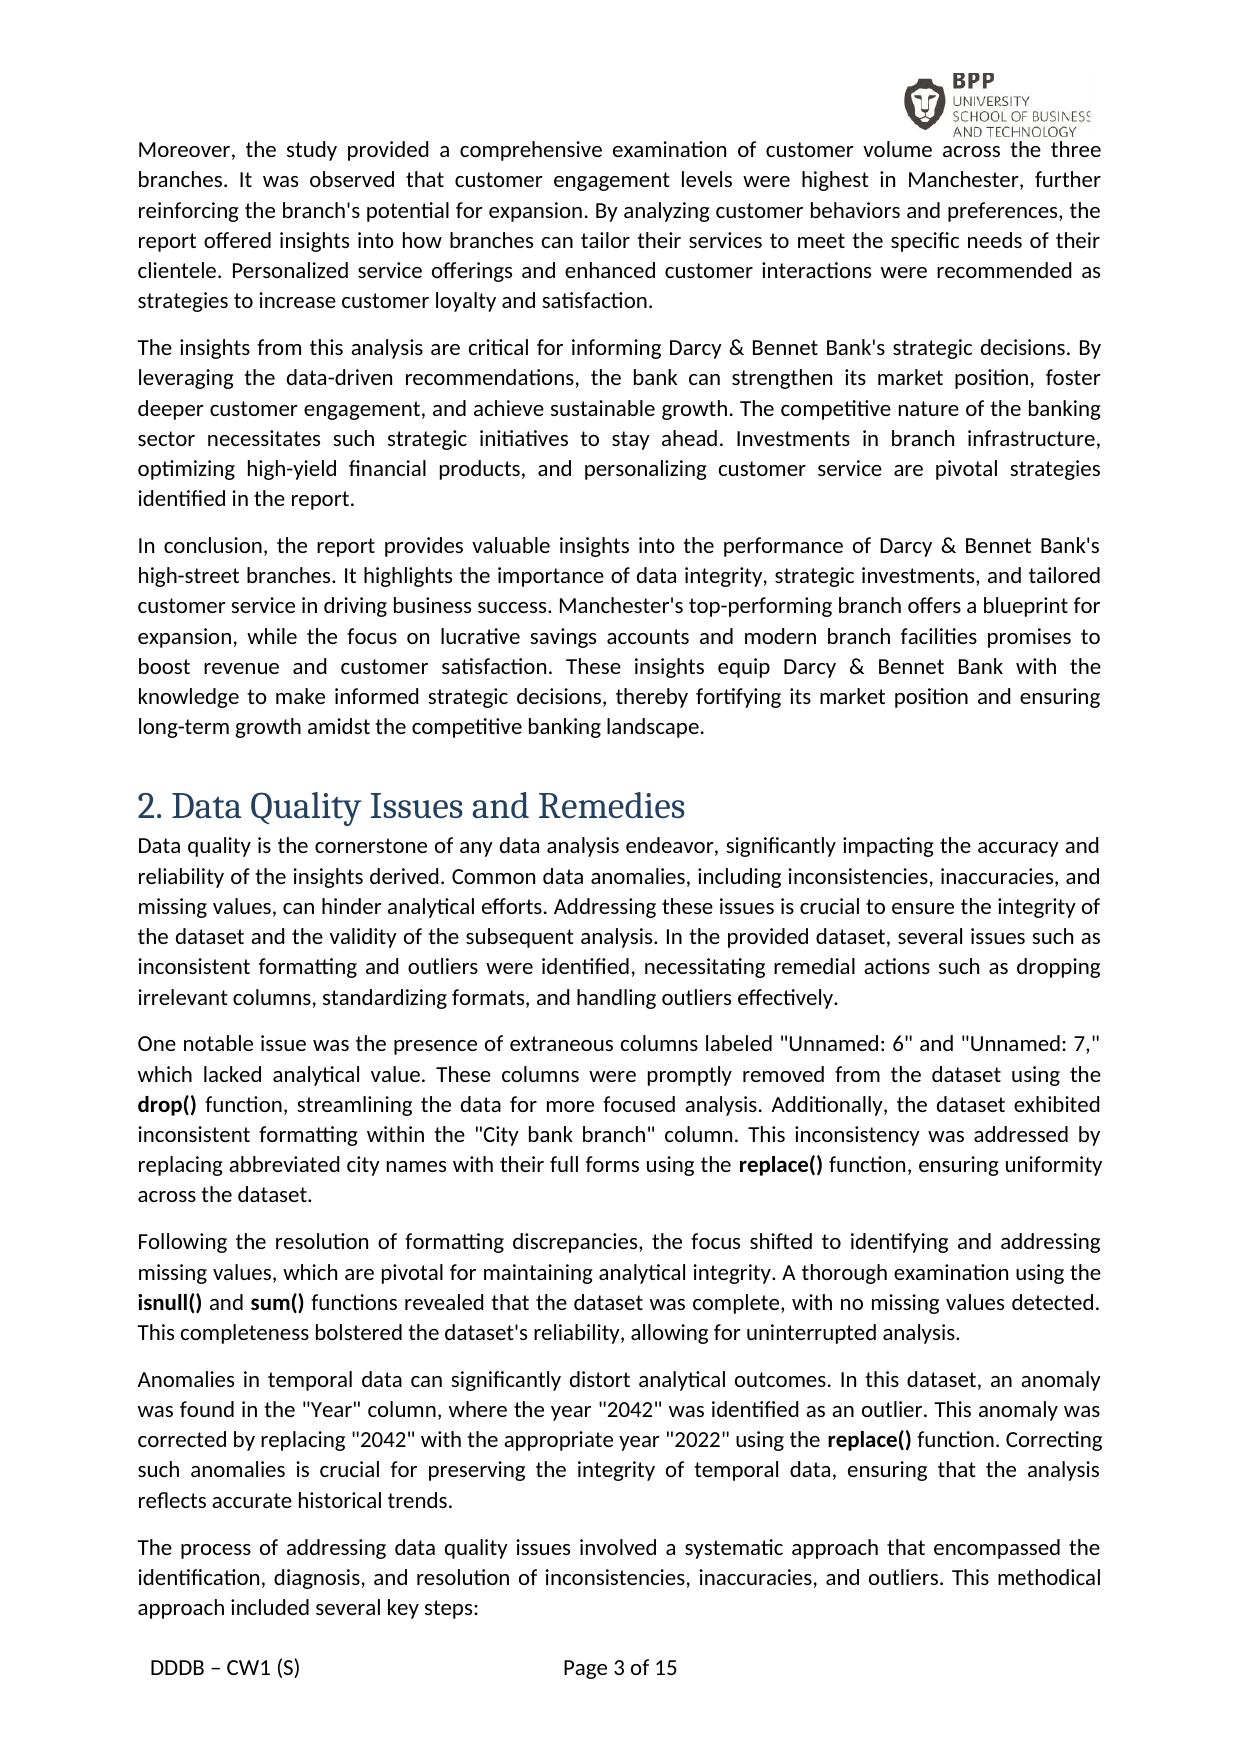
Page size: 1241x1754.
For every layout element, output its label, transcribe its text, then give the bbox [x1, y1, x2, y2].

text In conclusion, the report provides valuable insights into the performance of Darcy & Bennet Bank's high-street branches. It highlights the importance of data integrity, strategic investments, and tailored customer service in driving business success. Manchester's top-performing branch offers a blueprint for expansion, while the focus on lucrative savings accounts and modern branch facilities promises to boost revenue and customer satisfaction. These insights equip Darcy & Bennet Bank with the knowledge to make informed strategic decisions, thereby fortifying its market position and ensuring long-term growth amidst the competitive banking landscape. [137, 531, 1103, 741]
text Following the resolution of formatting discrepancies, the focus shifted to identifying and addressing missing values, which are pivotal for maintaining analytical integrity. A thorough examination using the isnull() and sum() functions revealed that the dataset was complete, with no missing values detected. This completeness bolstered the dataset's reliability, allowing for uninterrupted analysis. [137, 1227, 1103, 1346]
text The process of addressing data quality issues involved a systematic approach that encompassed the identification, diagnosis, and resolution of inconsistencies, inaccuracies, and outliers. This methodical approach included several key steps: [137, 1533, 1103, 1621]
text One notable issue was the presence of extraneous columns labeled "Unnamed: 6" and "Unnamed: 7," which lacked analytical value. These columns were promptly removed from the dataset using the drop() function, streamlining the data for more focused analysis. Additionally, the dataset exhibited inconsistent formatting within the "City bank branch" column. This inconsistency was addressed by replacing abbreviated city names with their full forms using the replace() function, ensuring uniformity across the dataset. [137, 1029, 1103, 1209]
text The insights from this analysis are critical for informing Darcy & Bennet Bank's strategic decisions. By leveraging the data-driven recommendations, the bank can strengthen its market position, foster deeper customer engagement, and achieve sustainable growth. The competitive nature of the banking sector necessitates such strategic initiatives to stay ahead. Investments in branch infrastructure, optimizing high-yield financial products, and personalizing customer service are pivotal strategies identified in the report. [137, 333, 1103, 512]
text Anomalies in temporal data can significantly distort analytical outcomes. In this dataset, an anomaly was found in the "Year" column, where the year "2042" was identified as an outlier. This anomaly was corrected by replacing "2042" with the appropriate year "2022" using the replace() function. Correcting such anomalies is crucial for preserving the integrity of temporal data, ensuring that the analysis reflects accurate historical trends. [137, 1365, 1103, 1514]
subtitle 2. Data Quality Issues and Remedies [137, 784, 1103, 827]
text Data quality is the cornerstone of any data analysis endeavor, significantly impacting the accuracy and reliability of the insights derived. Common data anomalies, including inconsistencies, inaccuracies, and missing values, can hinder analytical efforts. Addressing these issues is crucial to ensure the integrity of the dataset and the validity of the subsequent analysis. In the provided dataset, several issues such as inconsistent formatting and outliers were identified, necessitating remedial actions such as dropping irrelevant columns, standardizing formats, and handling outliers effectively. [137, 832, 1103, 1011]
picture [904, 73, 1091, 135]
text Moreover, the study provided a comprehensive examination of customer volume across the three branches. It was observed that customer engagement levels were highest in Manchester, further reinforcing the branch's potential for expansion. By analyzing customer behaviors and preferences, the report offered insights into how branches can tailor their services to meet the specific needs of their clientele. Personalized service offerings and enhanced customer interactions were recommended as strategies to increase customer loyalty and satisfaction. [137, 135, 1103, 314]
